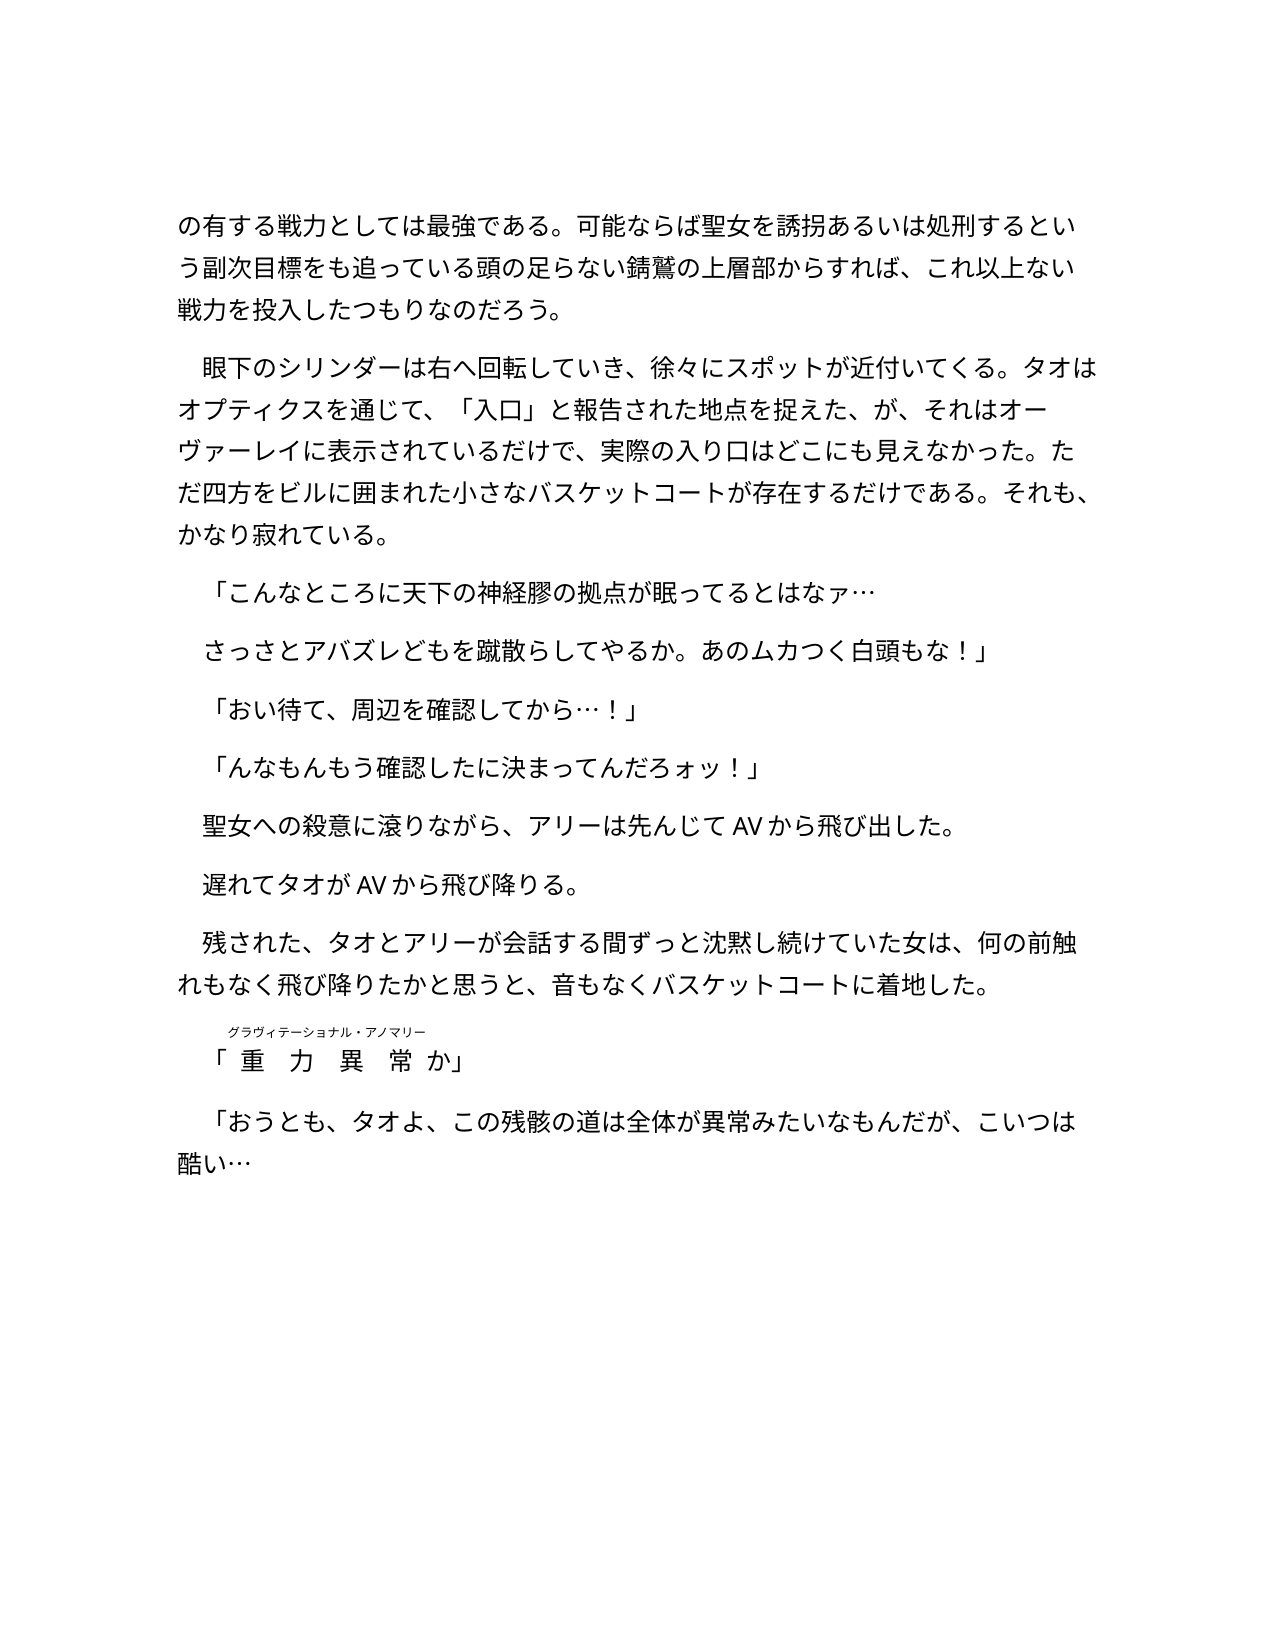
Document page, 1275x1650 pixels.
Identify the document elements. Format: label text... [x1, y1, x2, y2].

text 「おうとも、タオよ、この残骸の道は全体が異常みたいなもんだが、こいつは酷い… [177, 1103, 1098, 1181]
text 残された、タオとアリーが会話する間ずっと沈黙し続けていた女は、何の前触れもなく飛び降りたかと思うと、音もなくバスケットコートに着地した。 [177, 923, 1098, 1001]
text 遅れてタオがAVから飛び降りる。 [177, 865, 1098, 901]
text 「おい待て、周辺を確認してから…！」 [177, 690, 1098, 726]
text 眼下のシリンダーは右へ回転していき、徐々にスポットが近付いてくる。タオはオプティクスを通じて、「入口」と報告された地点を捉えた、が、それはオーヴァーレイに表示されているだけで、実際の入り口はどこにも見えなかった。ただ四方をビルに囲まれた小さなバスケットコートが存在するだけである。それも、かなり寂れている。 [177, 348, 1098, 551]
text 「んなもんもう確認したに決まってんだろォッ！」 [177, 748, 1098, 785]
text さっさとアバズレどもを蹴散らしてやるか。あのムカつく白頭もな！」 [177, 632, 1098, 668]
text 「こんなところに天下の神経膠の拠点が眠ってるとはなァ… [177, 573, 1098, 610]
text 「か」 [177, 1023, 1098, 1078]
text 聖女への殺意に滾りながら、アリーは先んじてAVから飛び出した。 [177, 807, 1098, 843]
